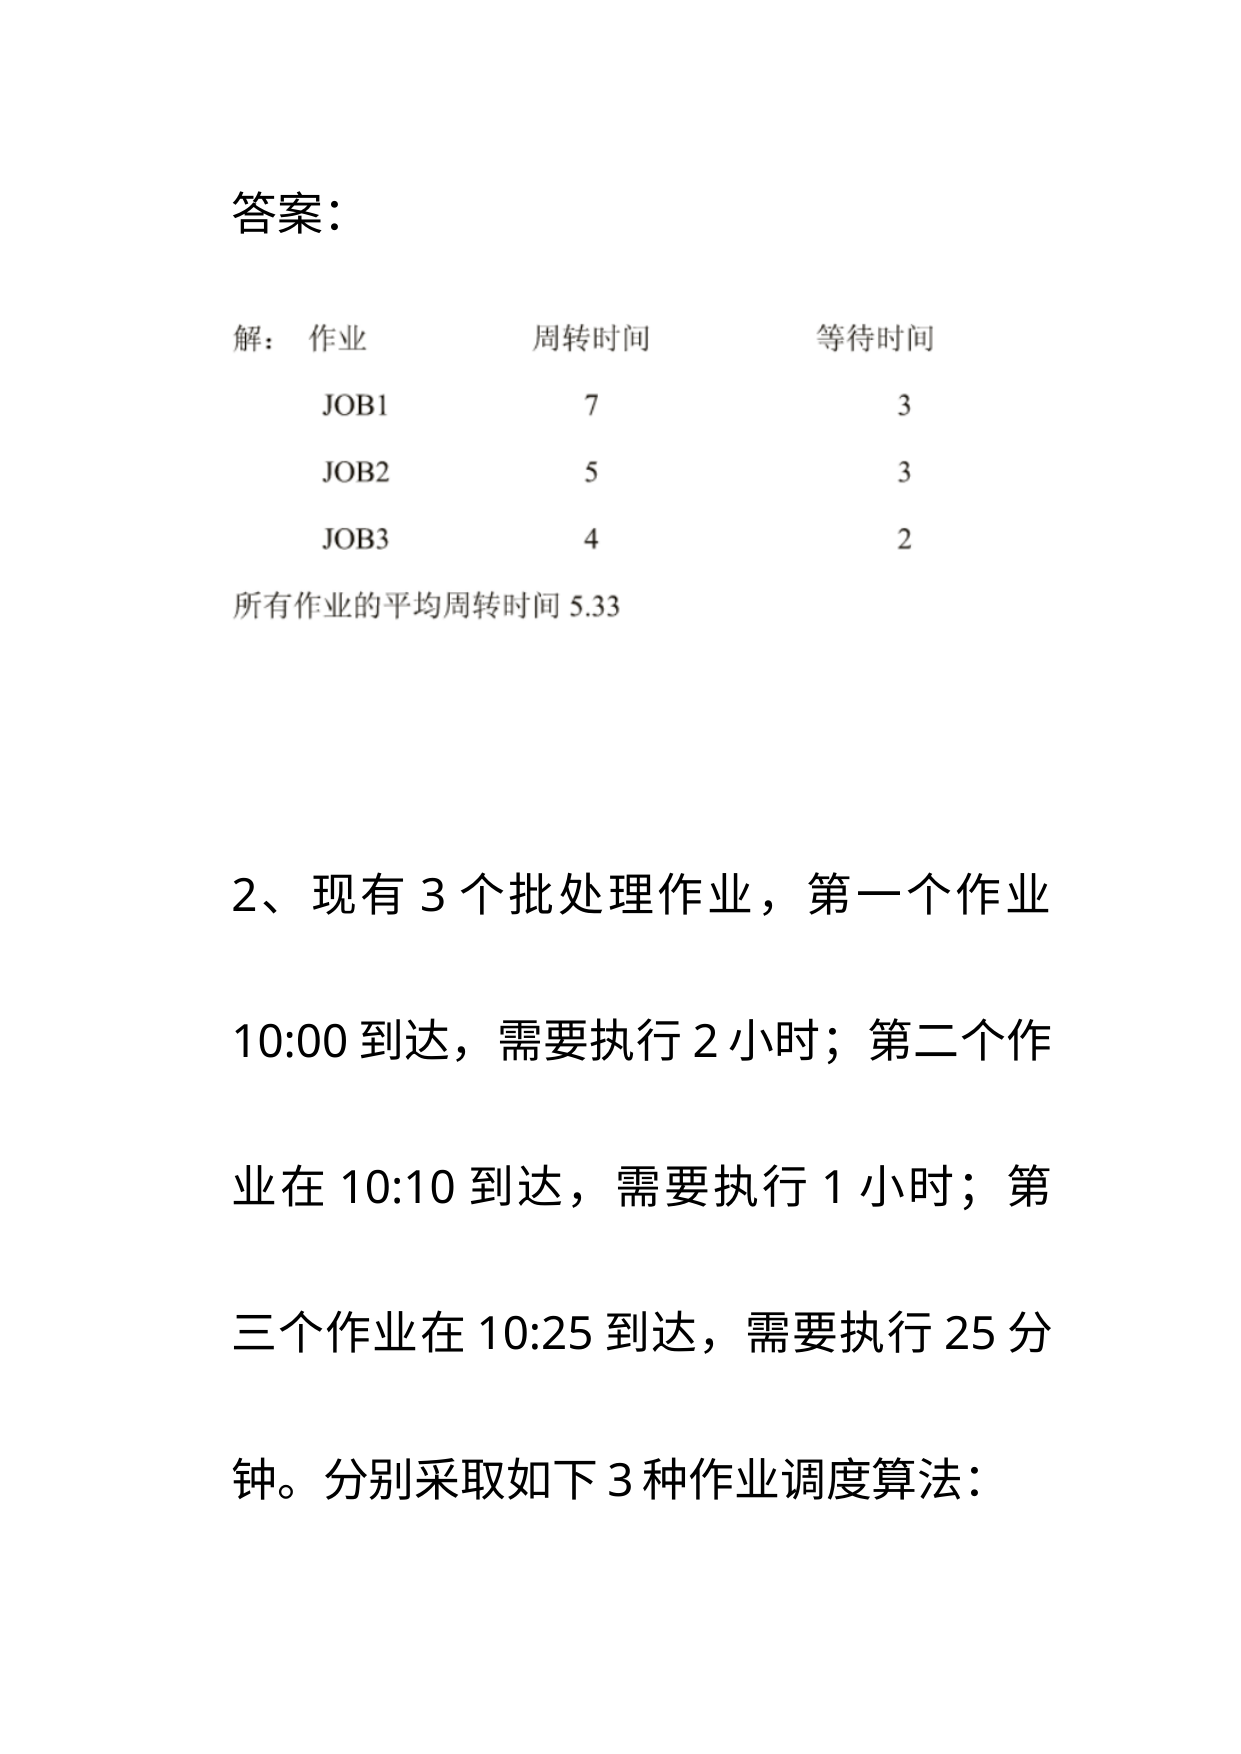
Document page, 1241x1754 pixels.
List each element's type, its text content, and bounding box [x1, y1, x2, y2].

picture [187, 292, 1124, 631]
list 答案： [231, 162, 1053, 259]
list 2、现有3个批处理作业，第一个作业10:00到达，需要执行2小时；第二个作业在10:10到达，需要执行1小时；第三个作业在10:25到达，需要执行25分钟。分别采取如下3种作业调度算法： [231, 842, 1053, 1525]
